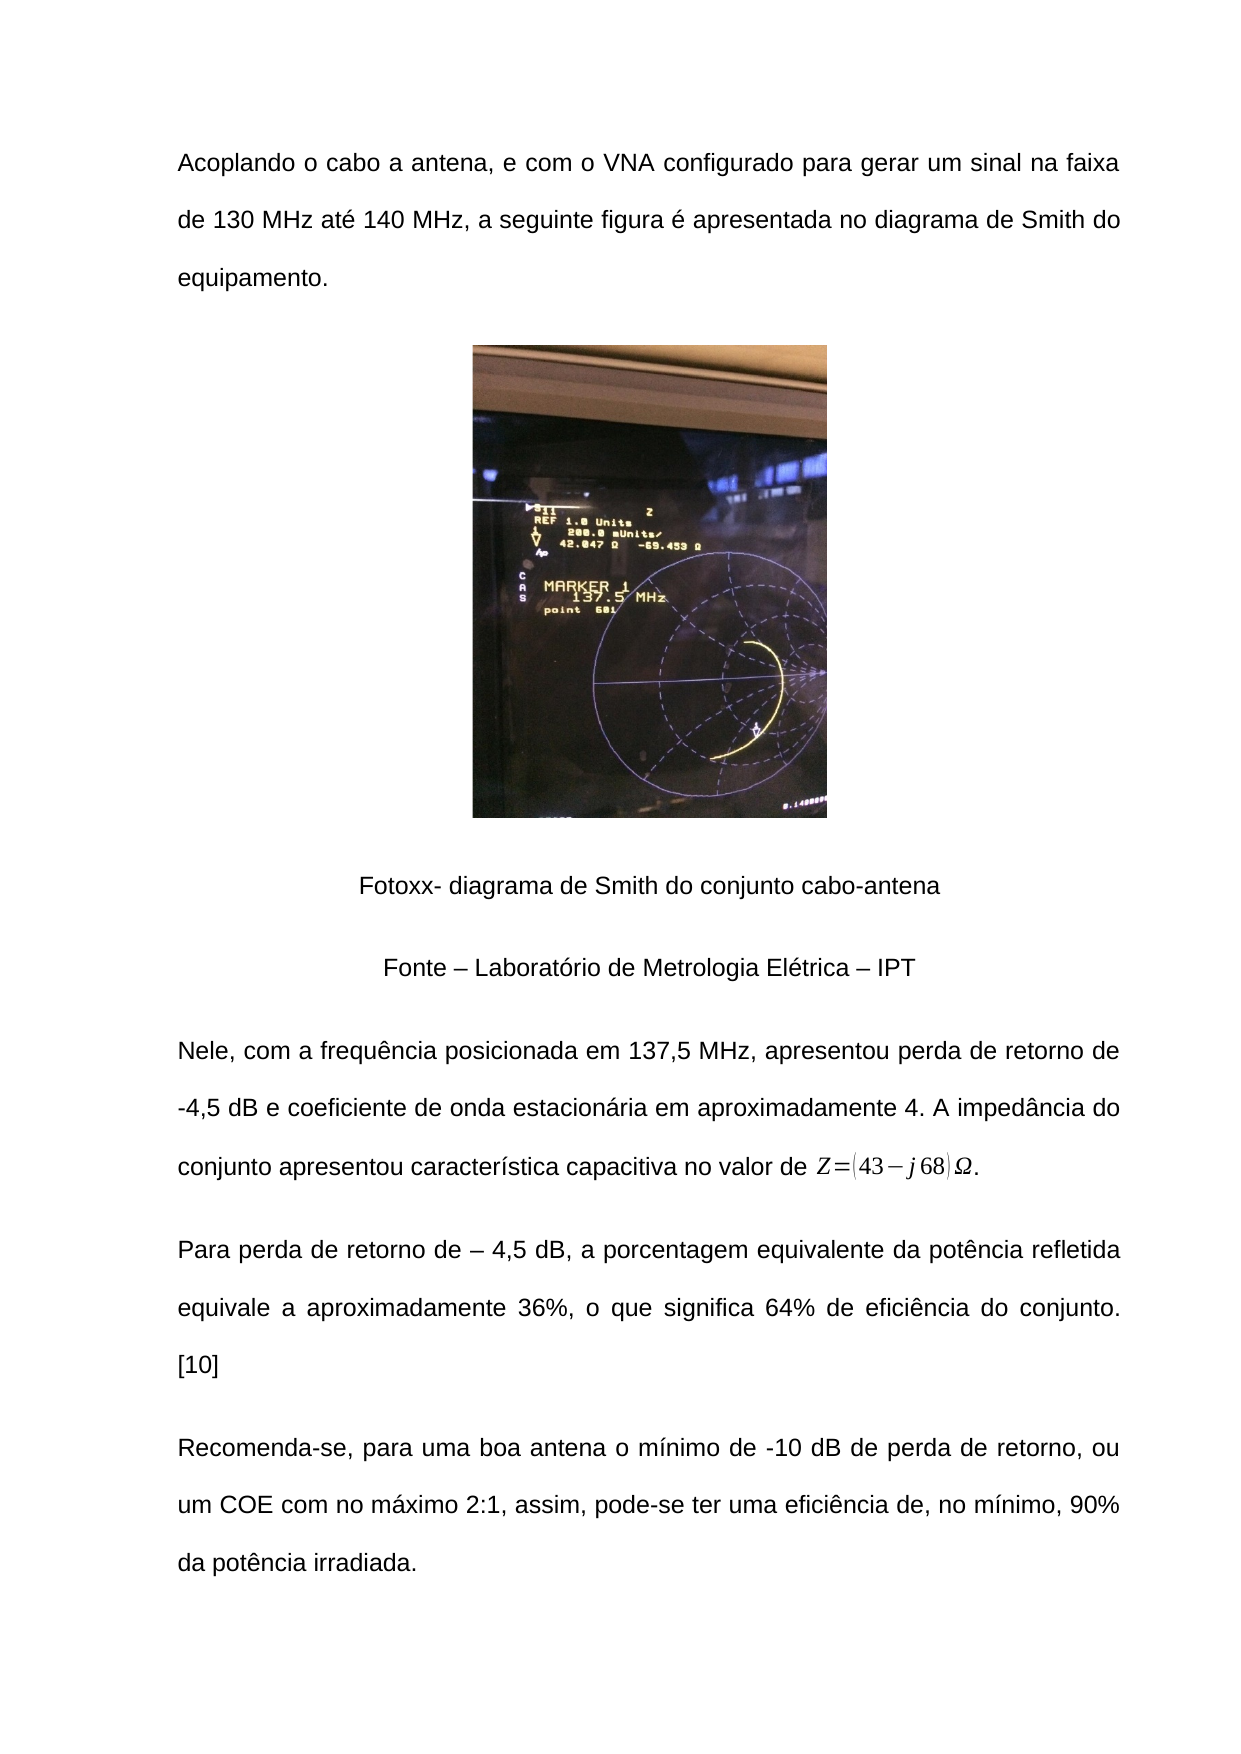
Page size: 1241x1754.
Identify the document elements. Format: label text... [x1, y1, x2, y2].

text Acoplando o cabo a antena, e com o VNA configurado para gerar um sinal na faixa de 130 MHz até 140 MHz, a seguinte figura é apresentada no diagrama de Smith do equipamento. [177, 148, 1122, 291]
text Para perda de retorno de – 4,5 dB, a porcentagem equivalente da potência refletida equivale a aproximadamente 36%, o que significa 64% de eficiência do conjunto. [10] [177, 1235, 1122, 1379]
text Fotoxx- diagrama de Smith do conjunto cabo-antena [177, 871, 1122, 899]
text Nele, com a frequência posicionada em 137,5 MHz, apresentou perda de retorno de -4,5 dB e coeficiente de onda estacionária em aproximadamente 4. A impedância do conjunto apresentou característica capacitiva no valor de . [177, 1036, 1122, 1181]
text Recomenda-se, para uma boa antena o mínimo de -10 dB de perda de retorno, ou um COE com no máximo 2:1, assim, pode-se ter uma eficiência de, no mínimo, 90% da potência irradiada. [177, 1432, 1122, 1576]
text Fonte – Laboratório de Metrologia Elétrica – IPT [177, 953, 1122, 982]
picture [472, 345, 827, 818]
